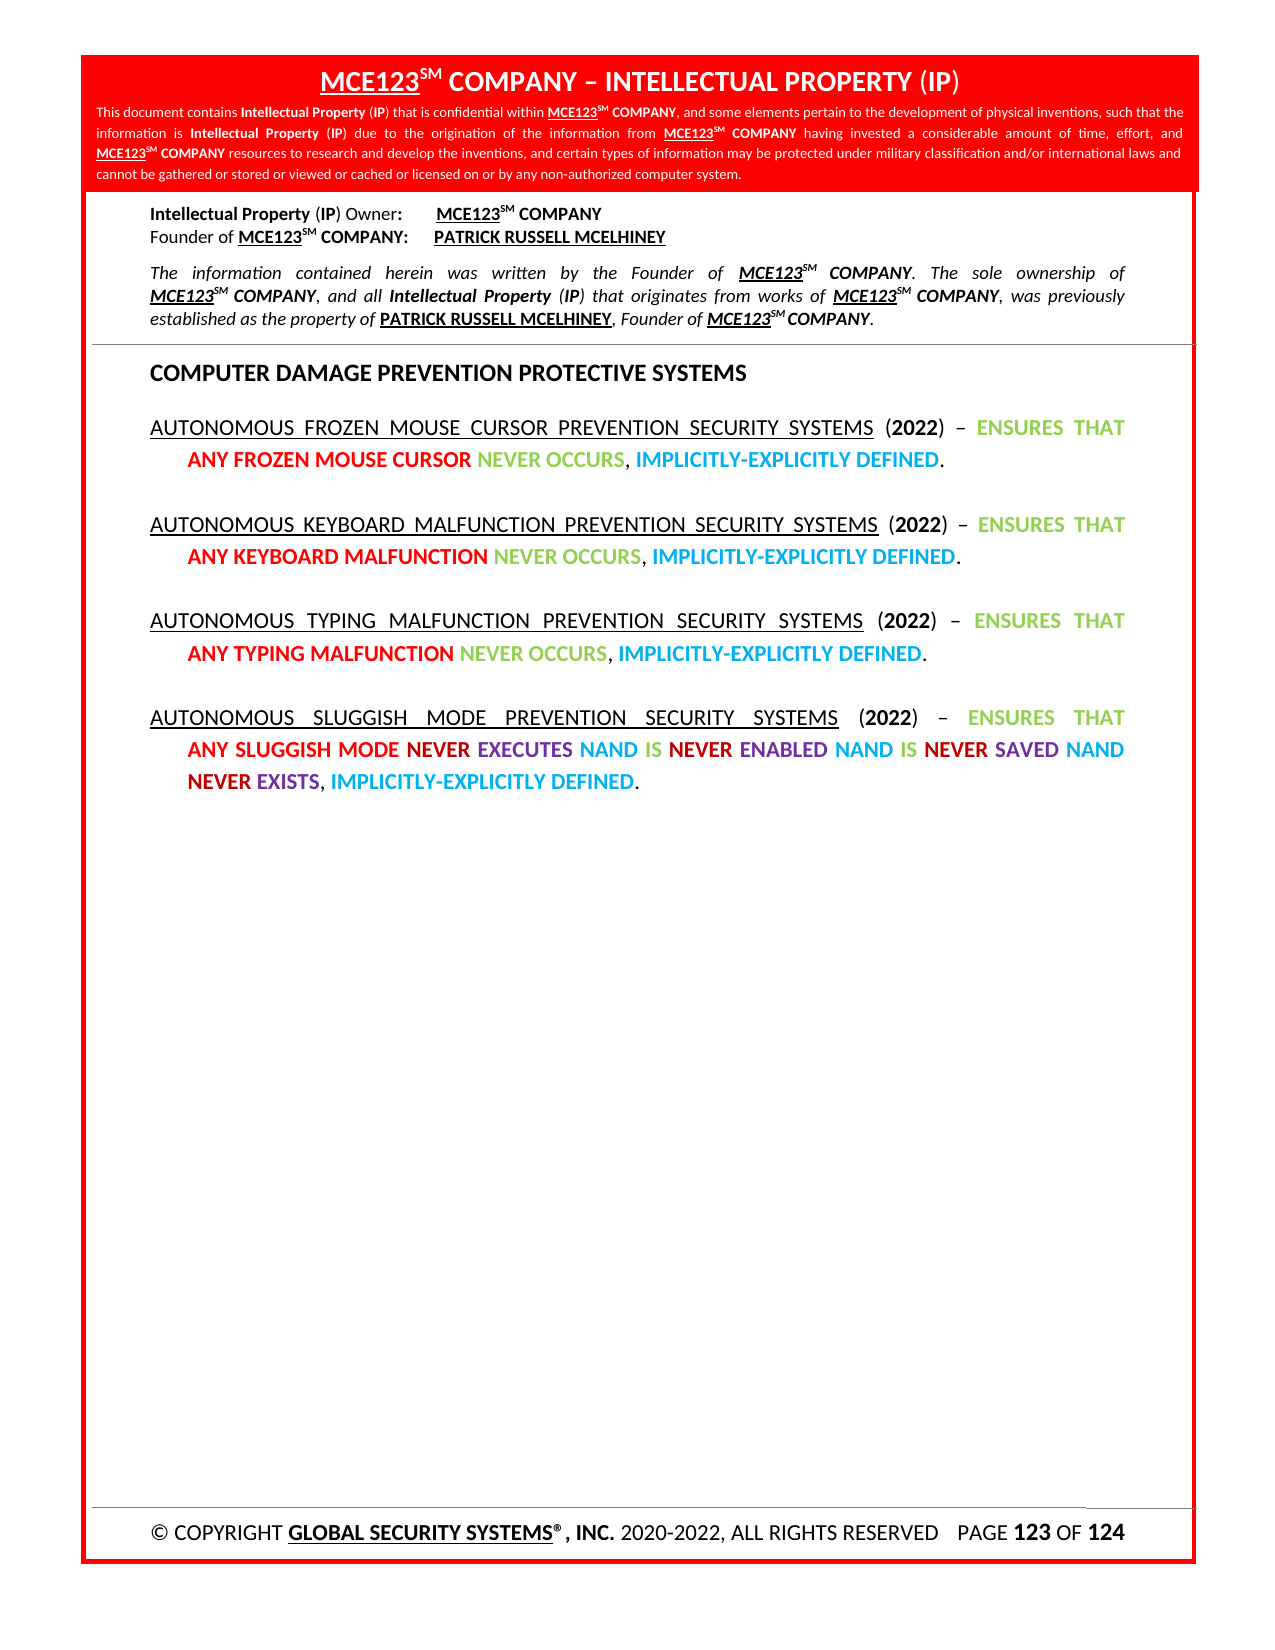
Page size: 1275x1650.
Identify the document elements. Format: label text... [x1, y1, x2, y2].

text AUTONOMOUS SLUGGISH MODE PREVENTION SECURITY SYSTEMS (2022) – ENSURES THAT ANY SLUGGISH MODE NEVER EXECUTES NAND IS NEVER ENABLED NAND IS NEVER SAVED NAND NEVER EXISTS, IMPLICITLY-EXPLICITLY DEFINED. [150, 703, 1125, 796]
text COMPUTER DAMAGE PREVENTION PROTECTIVE SYSTEMS [150, 358, 1125, 388]
text AUTONOMOUS KEYBOARD MALFUNCTION PREVENTION SECURITY SYSTEMS (2022) – ENSURES THAT ANY KEYBOARD MALFUNCTION NEVER OCCURS, IMPLICITLY-EXPLICITLY DEFINED. [150, 510, 1125, 570]
text AUTONOMOUS FROZEN MOUSE CURSOR PREVENTION SECURITY SYSTEMS (2022) – ENSURES THAT ANY FROZEN MOUSE CURSOR NEVER OCCURS, IMPLICITLY-EXPLICITLY DEFINED. [150, 413, 1125, 474]
text AUTONOMOUS TYPING MALFUNCTION PREVENTION SECURITY SYSTEMS (2022) – ENSURES THAT ANY TYPING MALFUNCTION NEVER OCCURS, IMPLICITLY-EXPLICITLY DEFINED. [150, 607, 1125, 667]
